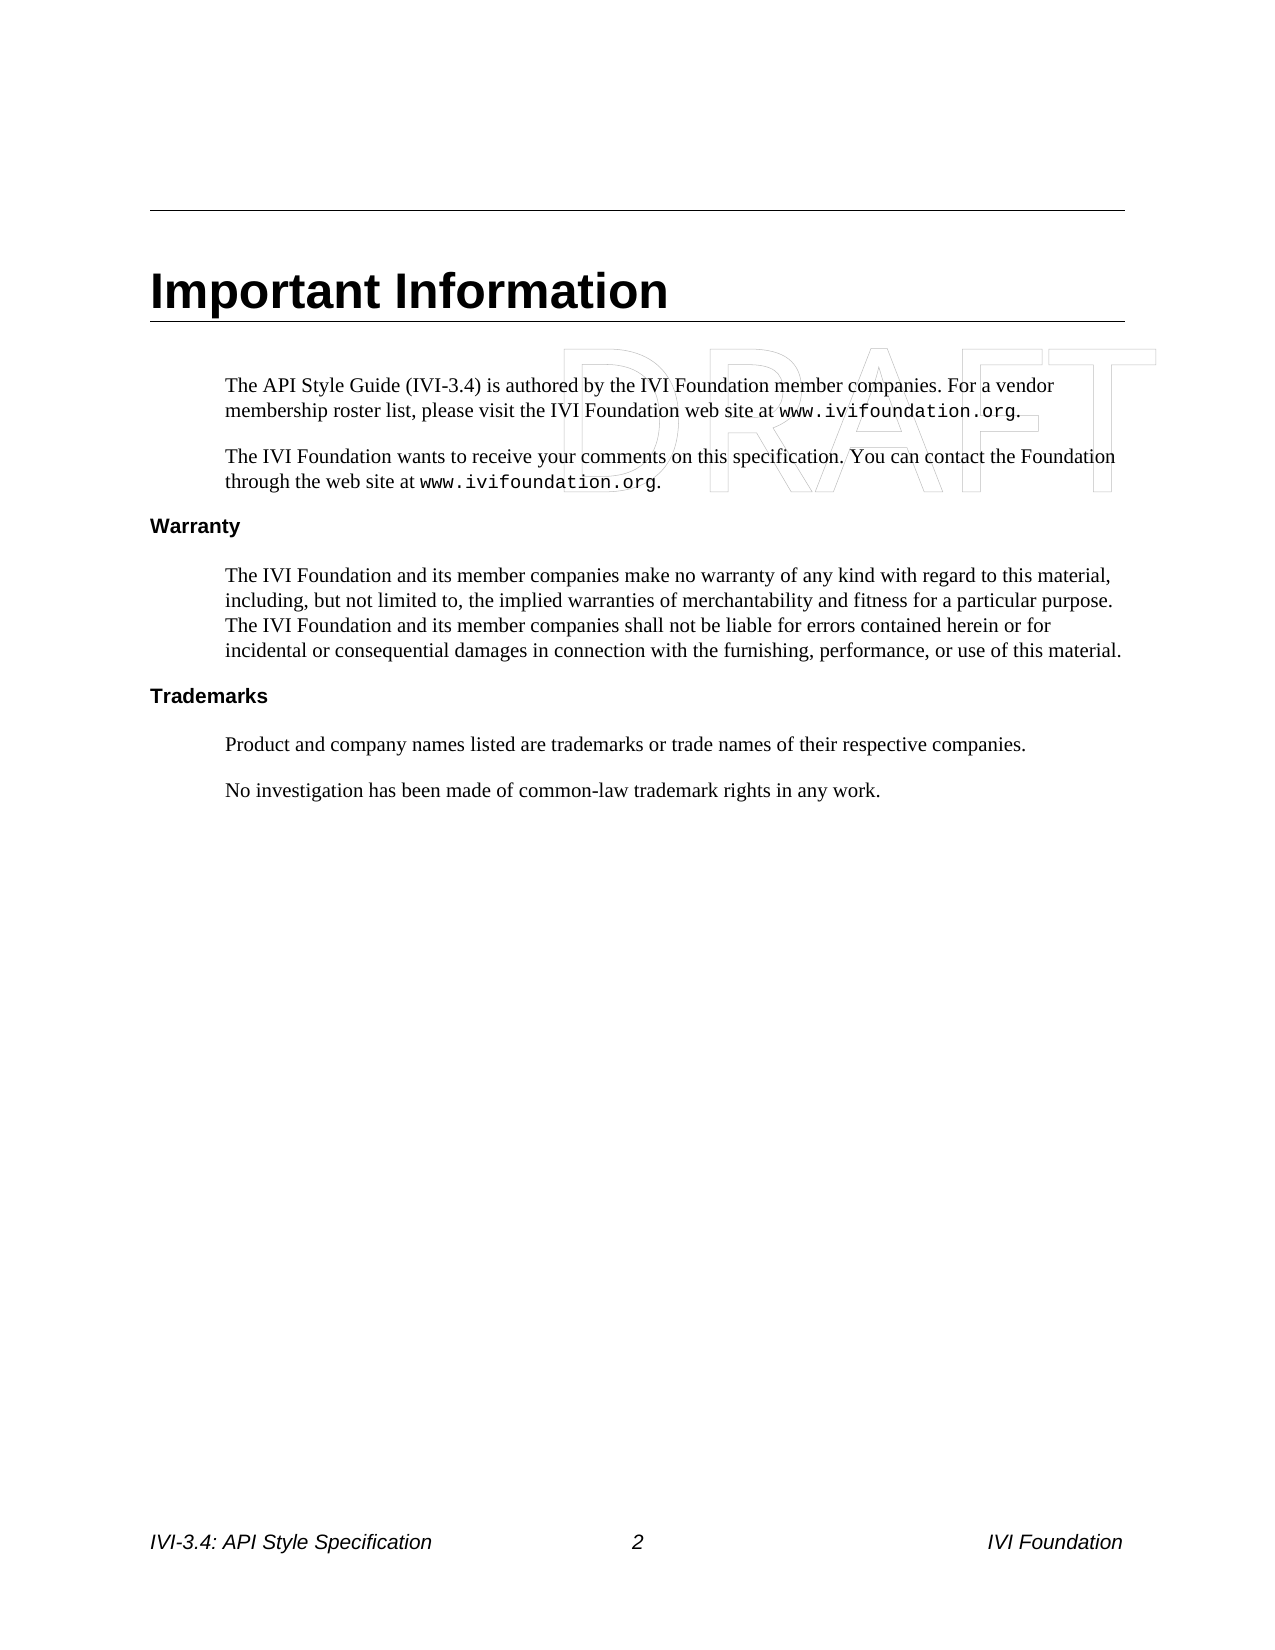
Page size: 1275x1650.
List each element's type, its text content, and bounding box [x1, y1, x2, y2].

text The IVI Foundation and its member companies make no warranty of any kind with regard to this material, including, but not limited to, the implied warranties of merchantability and fitness for a particular purpose. The IVI Foundation and its member companies shall not be liable for errors contained herein or for incidental or consequential damages in connection with the furnishing, performance, or use of this material. [225, 563, 1125, 663]
title Important Information [150, 261, 1125, 321]
text Product and company names listed are trademarks or trade names of their respective companies. [225, 732, 1125, 757]
text The IVI Foundation wants to receive your comments on this specification. You can contact the Foundation through the web site at www.ivifoundation.org. [225, 443, 1125, 493]
text Trademarks [150, 683, 1125, 707]
text The API Style Guide (IVI-3.4) is authored by the IVI Foundation member companies. For a vendor membership roster list, please visit the IVI Foundation web site at www.ivifoundation.org. [225, 373, 1125, 423]
text Warranty [150, 514, 1125, 538]
text No investigation has been made of common-law trademark rights in any work. [225, 778, 1125, 803]
